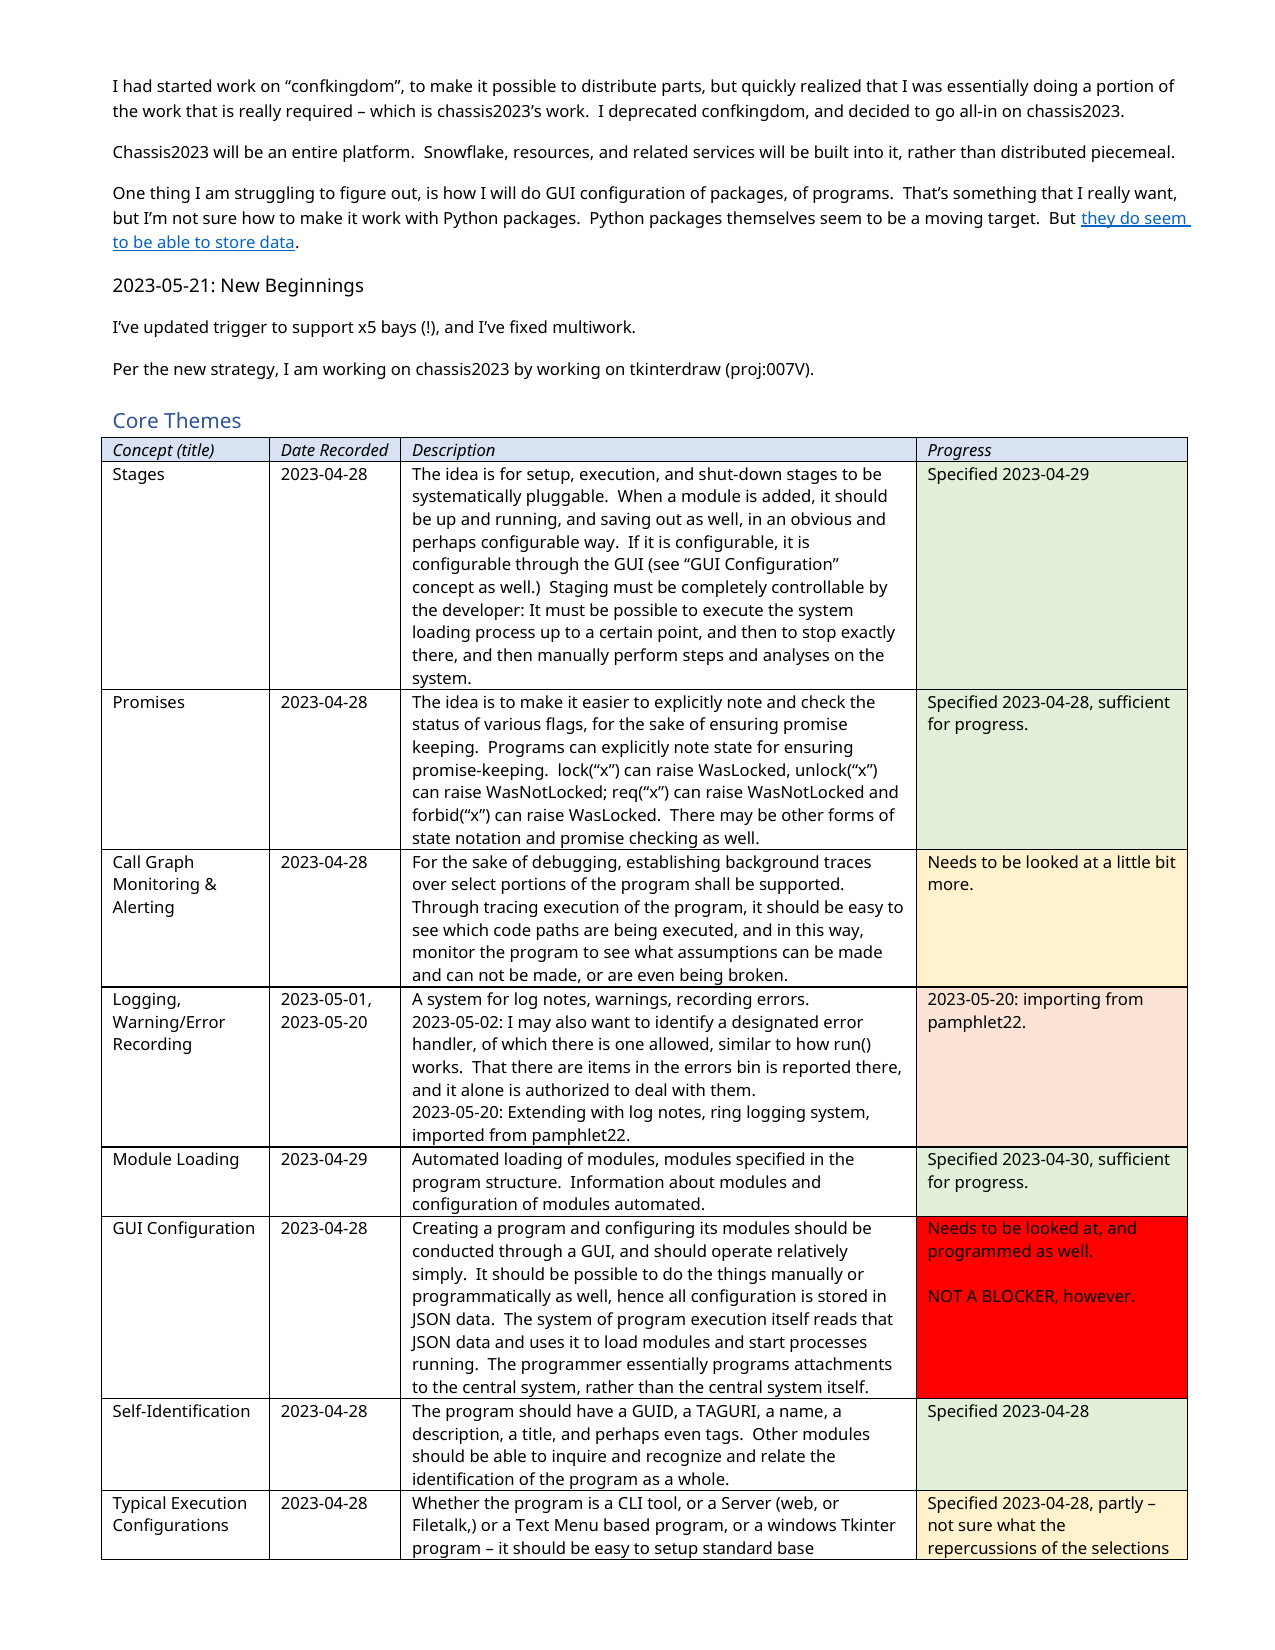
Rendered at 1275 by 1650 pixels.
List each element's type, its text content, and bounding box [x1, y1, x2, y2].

table_header Concept (title) [102, 438, 269, 461]
table_cell 2023-05-01, 2023-05-20 [270, 988, 400, 1146]
table_cell Specified 2023-04-29 [917, 462, 1187, 689]
table_cell 2023-04-29 [270, 1148, 400, 1216]
table_cell Needs to be looked at, and programmed as well. NOT A BLOCKER, however. [917, 1217, 1187, 1398]
table_cell Specified 2023-04-30, sufficient for progress. [917, 1148, 1187, 1216]
table_cell 2023-05-20: importing from pamphlet22. [917, 988, 1187, 1146]
table_cell 2023-04-28 [270, 690, 400, 849]
table_cell Automated loading of modules, modules specified in the program structure. Information about modules and configuration of modules automated. [401, 1148, 916, 1216]
table_cell Specified 2023-04-28, partly – not sure what the repercussions of the selections are, yet. [917, 1491, 1187, 1559]
table_cell GUI Configuration [102, 1217, 269, 1398]
table_cell Self-Identification [102, 1399, 269, 1490]
table_header Description [401, 438, 916, 461]
table_cell 2023-04-28 [270, 1217, 400, 1398]
table_cell 2023-04-28 [270, 462, 400, 689]
table_cell Call Graph Monitoring & Alerting [102, 850, 269, 986]
subtitle 2023-05-21: New Beginnings [112, 272, 1200, 297]
table_cell Promises [102, 690, 269, 849]
table_cell Stages [102, 462, 269, 689]
table_cell 2023-04-28 [270, 850, 400, 986]
table_cell Specified 2023-04-28, sufficient for progress. [917, 690, 1187, 849]
table_header Progress [917, 438, 1187, 461]
table_cell 2023-04-28 [270, 1491, 400, 1559]
text I’ve updated trigger to support x5 bays (!), and I’ve fixed multiwork. [112, 316, 1200, 339]
table_cell Specified 2023-04-28 [917, 1399, 1187, 1490]
table_cell For the sake of debugging, establishing background traces over select portions of the program shall be supported. Through tracing execution of the program, it should be easy to see which code paths are being executed, and in this way, monitor the program to see what assumptions can be made and can not be made, or are even being broken. [401, 850, 916, 986]
table_cell The idea is for setup, execution, and shut-down stages to be systematically pluggable. When a module is added, it should be up and running, and saving out as well, in an obvious and perhaps configurable way. If it is configurable, it is configurable through the GUI (see “GUI Configuration” concept as well.) Staging must be completely controllable by the developer: It must be possible to execute the system loading process up to a certain point, and then to stop exactly there, and then manually perform steps and analyses on the system. [401, 462, 916, 689]
table_cell The idea is to make it easier to explicitly note and check the status of various flags, for the sake of ensuring promise keeping. Programs can explicitly note state for ensuring promise-keeping. lock(“x”) can raise WasLocked, unlock(“x”) can raise WasNotLocked; req(“x”) can raise WasNotLocked and forbid(“x”) can raise WasLocked. There may be other forms of state notation and promise checking as well. [401, 690, 916, 849]
text Chassis2023 will be an entire platform. Snowflake, resources, and related services will be built into it, rather than distributed piecemeal. [112, 141, 1200, 163]
table_cell Needs to be looked at a little bit more. [917, 850, 1187, 986]
text Per the new strategy, I am working on chassis2023 by working on tkinterdraw (proj:007V). [112, 357, 1200, 380]
table_header Date Recorded [270, 438, 400, 461]
subtitle Core Themes [112, 407, 1200, 435]
table_cell Module Loading [102, 1148, 269, 1216]
table_cell Typical Execution Configurations [102, 1491, 269, 1559]
table_cell Logging, Warning/Error Recording [102, 988, 269, 1146]
text One thing I am struggling to figure out, is how I will do GUI configuration of packages, of programs. That’s something that I really want, but I’m not sure how to make it work with Python packages. Python packages themselves seem to be a moving target. But they do seem to be able to store data. [112, 182, 1200, 253]
table_cell 2023-04-28 [270, 1399, 400, 1490]
table_cell A system for log notes, warnings, recording errors. 2023-05-02: I may also want to identify a designated error handler, of which there is one allowed, similar to how run() works. That there are items in the errors bin is reported there, and it alone is authorized to deal with them. 2023-05-20: Extending with log notes, ring logging system, imported from pamphlet22. [401, 988, 916, 1146]
text I had started work on “confkingdom”, to make it possible to distribute parts, but quickly realized that I was essentially doing a portion of the work that is really required – which is chassis2023’s work. I deprecated confkingdom, and decided to go all-in on chassis2023. [112, 75, 1200, 122]
